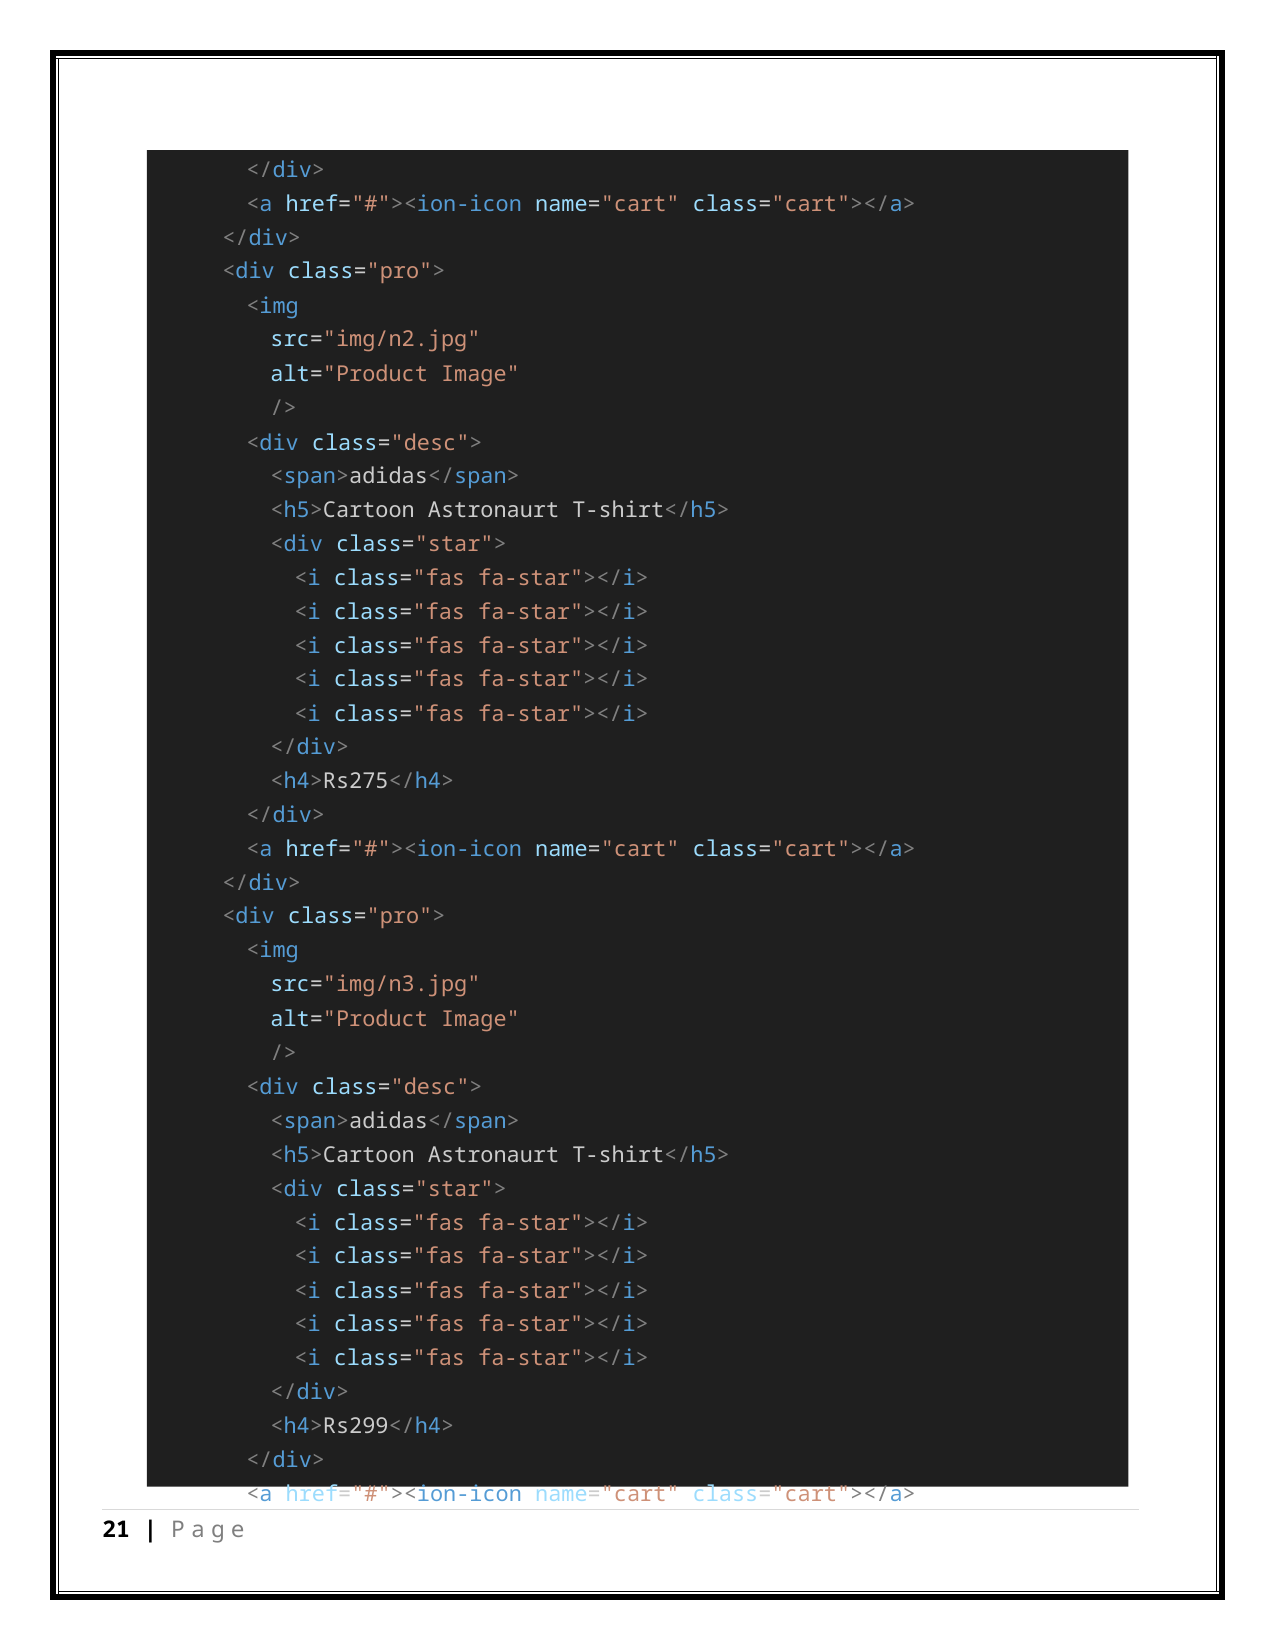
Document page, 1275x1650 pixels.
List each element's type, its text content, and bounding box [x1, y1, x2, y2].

text <i class="fas fa-star"></i> [294, 697, 1139, 727]
text <h5>Cartoon Astronaurt T-shirt</h5> [270, 494, 1139, 524]
text </div> [246, 799, 1139, 829]
text <img [246, 934, 1139, 964]
text <div class="pro"> [222, 901, 1139, 930]
text src="img/n3.jpg" alt="Product Image" /> [270, 968, 535, 1067]
text <i class="fas fa-star"></i> [294, 629, 1139, 659]
text <div class="desc"> [246, 426, 1139, 456]
text <i class="fas fa-star"></i> [294, 1308, 1139, 1338]
text <i class="fas fa-star"></i> [294, 596, 1139, 626]
text </div> [270, 1376, 1139, 1406]
text <i class="fas fa-star"></i> [294, 562, 1139, 591]
text </div> [270, 731, 1139, 761]
text </div> [246, 1444, 1139, 1474]
text <a href="#"><ion-icon name="cart" class="cart"></a> [246, 188, 1139, 217]
text <i class="fas fa-star"></i> [294, 1274, 1139, 1304]
text <i class="fas fa-star"></i> [294, 663, 1139, 693]
text <i class="fas fa-star"></i> [294, 1342, 1139, 1372]
text <a href="#"><ion-icon name="cart" class="cart"></a> [246, 1478, 1139, 1508]
text </div> [246, 154, 1139, 184]
text <span>adidas</span> [270, 460, 1139, 490]
text <div class="star"> [270, 528, 1139, 558]
text <h4>Rs299</h4> [270, 1410, 1139, 1440]
text <a href="#"><ion-icon name="cart" class="cart"></a> [246, 833, 1139, 862]
text <h5>Cartoon Astronaurt T-shirt</h5> [270, 1139, 1139, 1169]
text <h4>Rs275</h4> [270, 765, 1139, 794]
text </div> [222, 222, 1139, 252]
text <i class="fas fa-star"></i> [294, 1207, 1139, 1237]
text <img [246, 290, 1139, 319]
text <span>adidas</span> [270, 1105, 1139, 1135]
text src="img/n2.jpg" alt="Product Image" /> [270, 323, 535, 421]
text <div class="pro"> [222, 256, 1139, 285]
text <i class="fas fa-star"></i> [294, 1240, 1139, 1270]
text <div class="desc"> [246, 1071, 1139, 1101]
text <div class="star"> [270, 1173, 1139, 1203]
text </div> [222, 867, 1139, 897]
